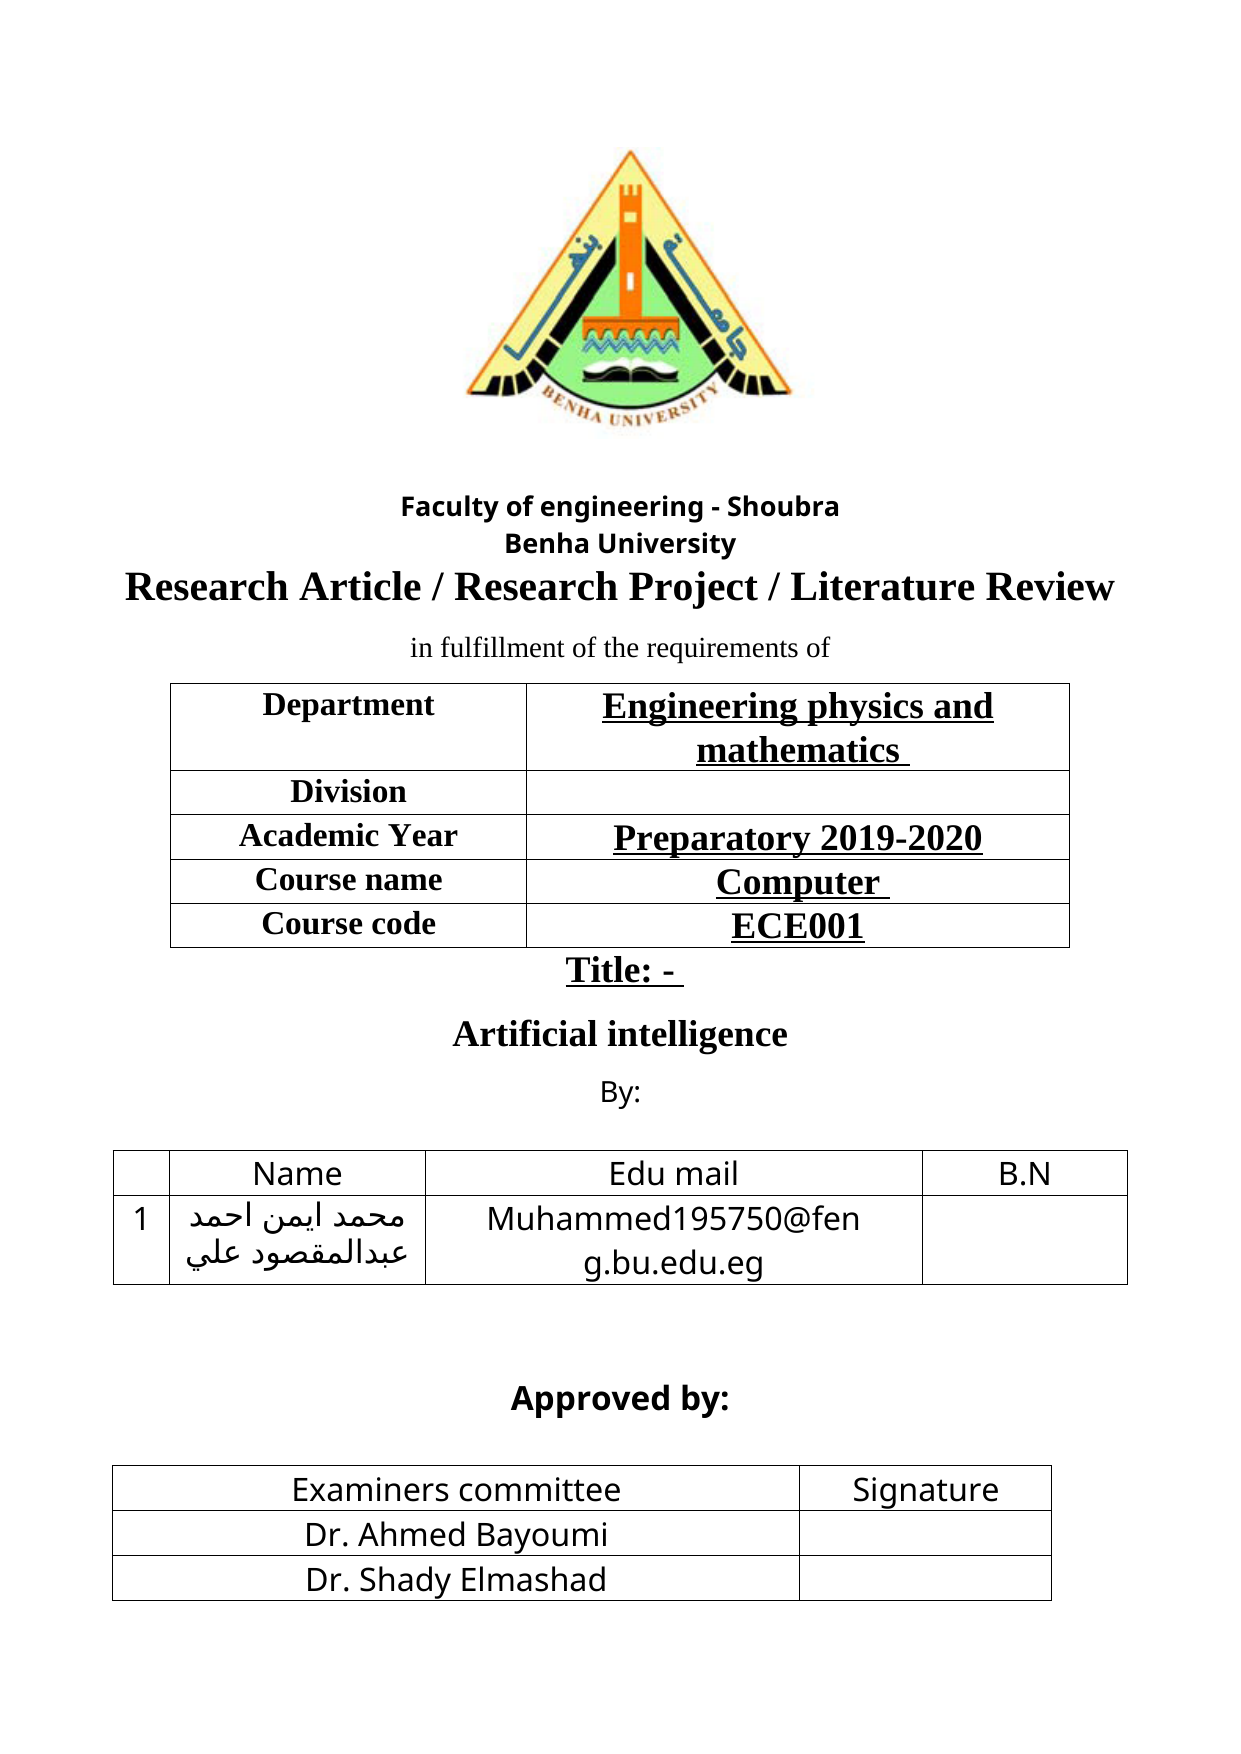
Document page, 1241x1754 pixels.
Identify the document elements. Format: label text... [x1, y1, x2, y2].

table_cell Division [171, 771, 526, 814]
table_cell 1 [114, 1196, 169, 1284]
table_header Edu mail [426, 1151, 922, 1195]
table_cell محمد ايمن احمد عبدالمقصود علي [170, 1196, 425, 1284]
text By: [112, 1071, 1128, 1111]
table_cell Dr. Shady Elmashad [113, 1556, 799, 1600]
text Artificial intelligence [112, 1011, 1128, 1054]
table_cell Preparatory 2019-2020 [527, 815, 1069, 858]
table_header Signature [800, 1466, 1051, 1510]
table_header Engineering physics and mathematics [527, 684, 1069, 770]
text Faculty of engineering - Shoubra [112, 488, 1128, 525]
table_cell Dr. Ahmed Bayoumi [113, 1511, 799, 1555]
text Research Article / Research Project / Literature Review [112, 562, 1128, 609]
table_cell [527, 771, 1069, 814]
table_header Name [170, 1151, 425, 1195]
text Title: - [112, 948, 1128, 991]
table_cell Course name [171, 860, 526, 903]
table_cell Muhammed195750@feng.bu.edu.eg [426, 1196, 922, 1284]
table_cell Computer [527, 860, 1069, 903]
table_cell ECE001 [527, 904, 1069, 947]
table_header Department [171, 684, 526, 770]
table_header [114, 1151, 169, 1195]
text Benha University [112, 525, 1128, 562]
table_cell [800, 1511, 1051, 1555]
text Approved by: [112, 1374, 1128, 1420]
picture [413, 147, 827, 439]
table_cell [923, 1196, 1127, 1284]
table_header Examiners committee [113, 1466, 799, 1510]
text in fulfillment of the requirements of [112, 630, 1128, 663]
table_cell [800, 1556, 1051, 1600]
table_header B.N [923, 1151, 1127, 1195]
table_cell Academic Year [171, 815, 526, 858]
table_cell Course code [171, 904, 526, 947]
